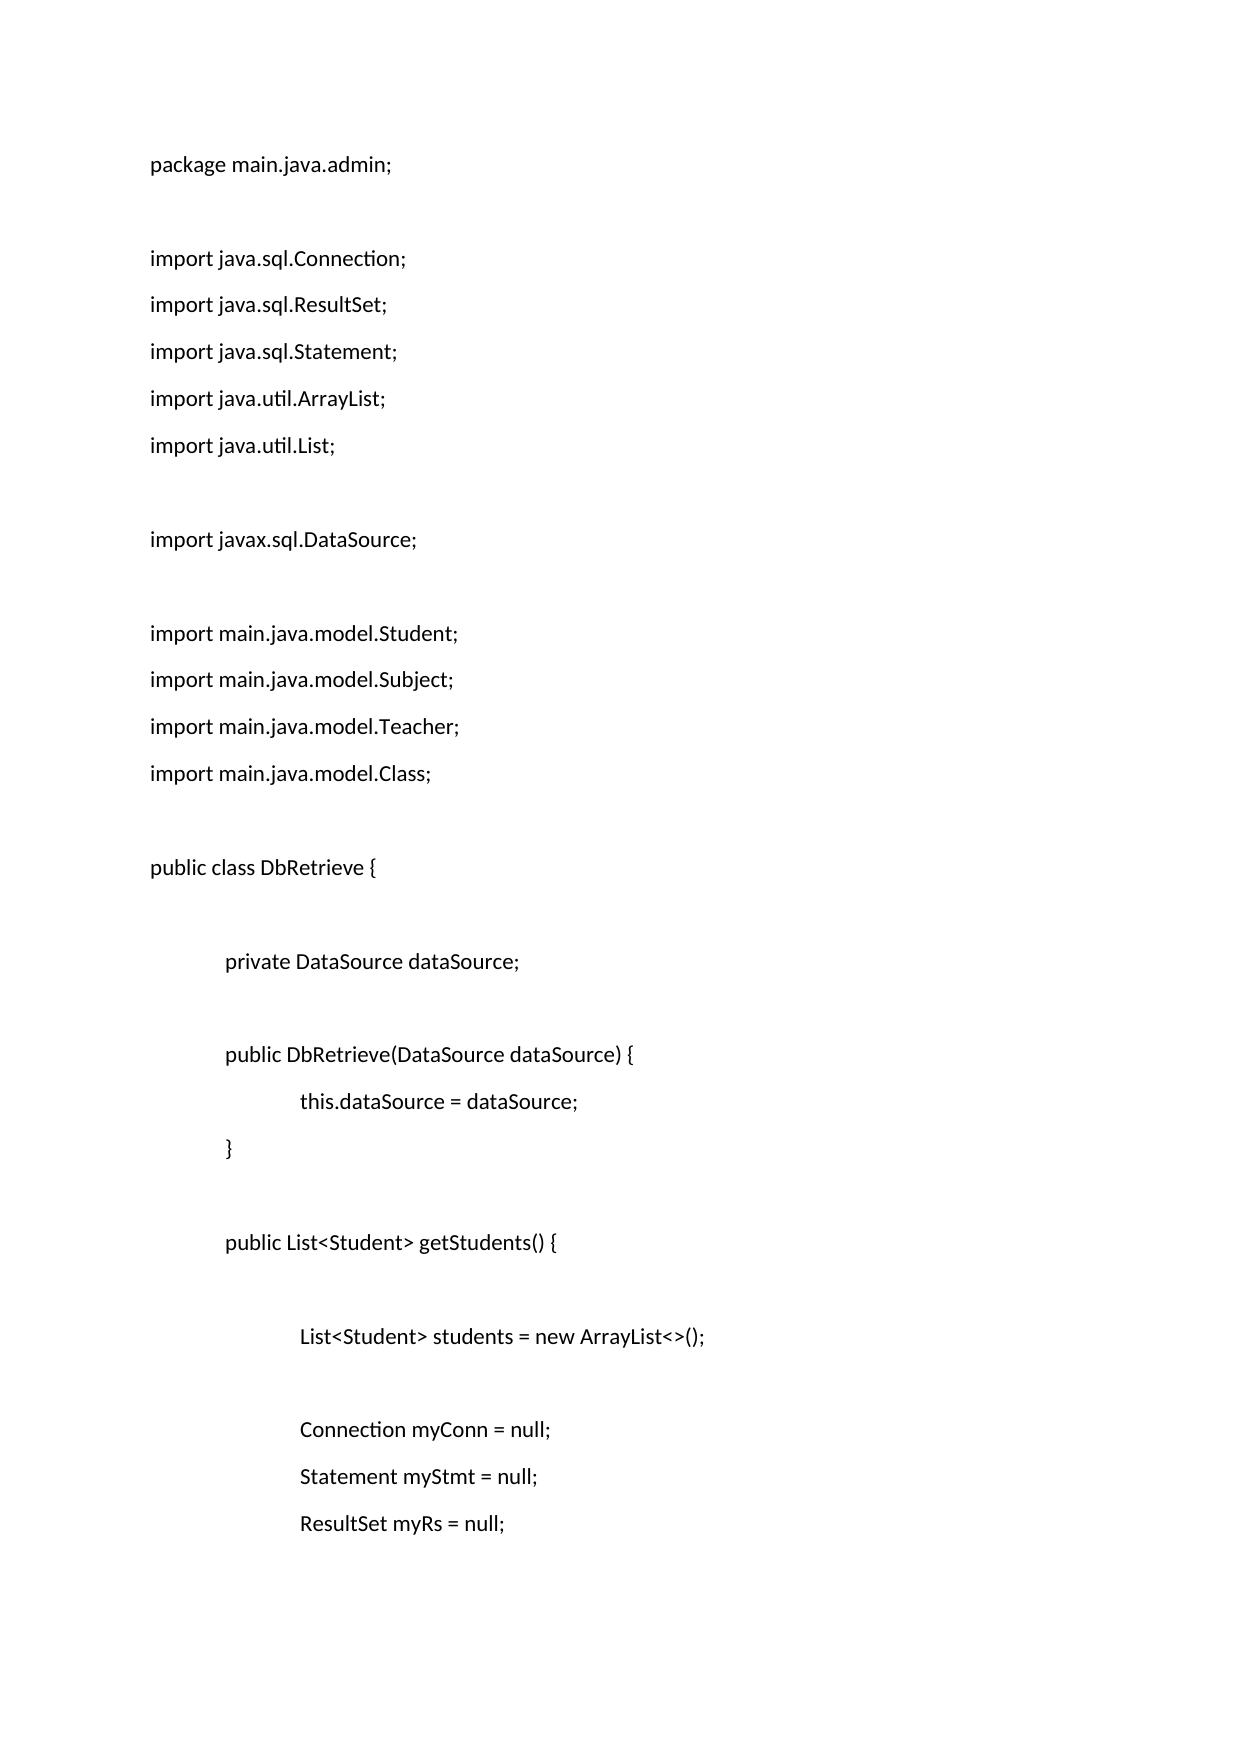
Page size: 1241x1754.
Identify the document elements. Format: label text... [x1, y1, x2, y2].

text public class DbRetrieve { [150, 853, 1090, 881]
text import java.util.List; [150, 431, 1090, 459]
text import main.java.model.Student; [150, 619, 1090, 647]
text List<Student> students = new ArrayList<>(); [150, 1322, 1090, 1350]
text import java.sql.Statement; [150, 337, 1090, 366]
text public List<Student> getStudents() { [150, 1228, 1090, 1256]
text import java.sql.ResultSet; [150, 291, 1090, 319]
text import main.java.model.Class; [150, 759, 1090, 787]
text public DbRetrieve(DataSource dataSource) { [150, 1041, 1090, 1069]
text ResultSet myRs = null; [150, 1509, 1090, 1537]
text import main.java.model.Teacher; [150, 712, 1090, 741]
text Statement myStmt = null; [150, 1462, 1090, 1491]
text import java.util.ArrayList; [150, 384, 1090, 412]
text import main.java.model.Subject; [150, 666, 1090, 694]
text private DataSource dataSource; [150, 947, 1090, 975]
text import javax.sql.DataSource; [150, 525, 1090, 553]
text Connection myConn = null; [150, 1416, 1090, 1444]
text package main.java.admin; [150, 150, 1090, 178]
text this.dataSource = dataSource; [150, 1087, 1090, 1116]
text } [150, 1134, 1090, 1162]
text import java.sql.Connection; [150, 244, 1090, 272]
